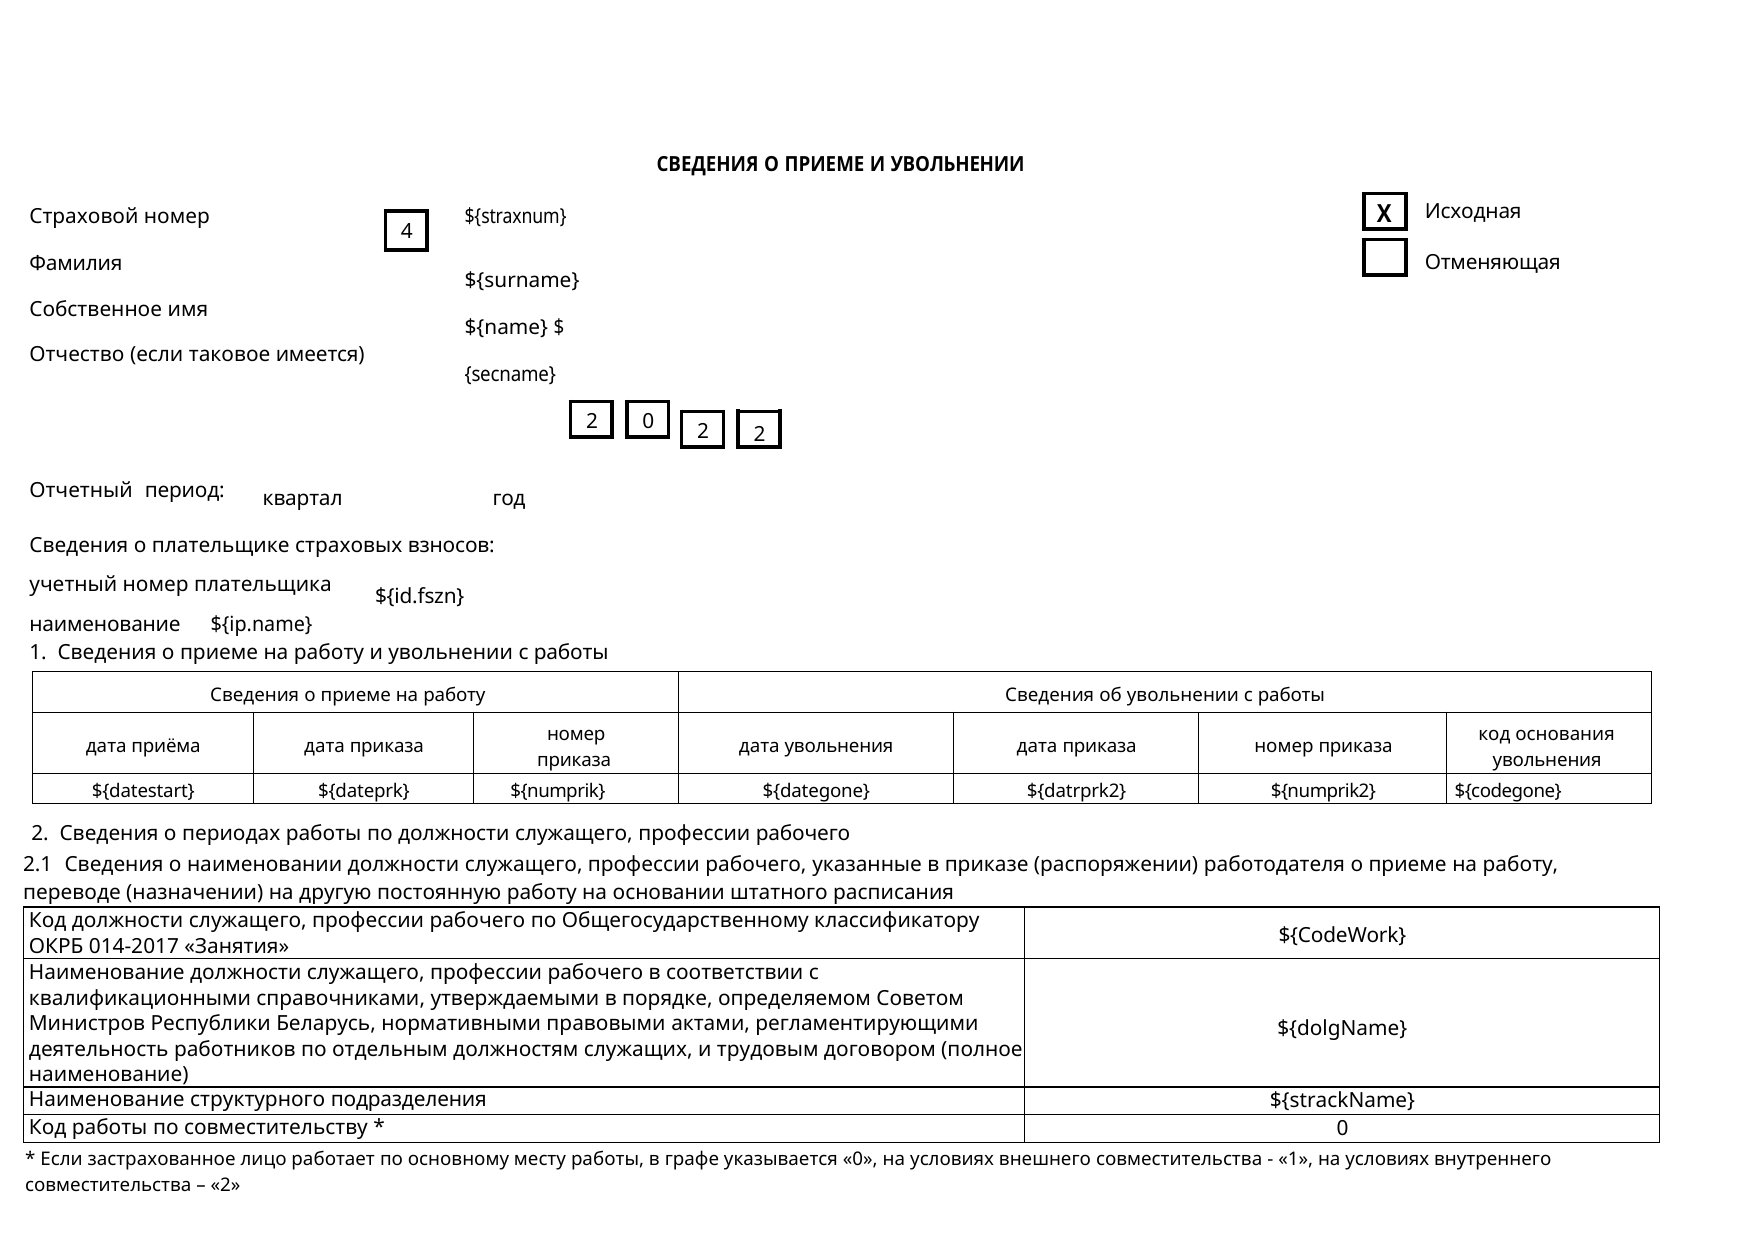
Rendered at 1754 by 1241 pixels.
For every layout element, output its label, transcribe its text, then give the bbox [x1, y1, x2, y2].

text СВЕДЕНИЯ О ПРИЕМЕ И УВОЛЬНЕНИИ [458, 416, 652, 445]
table_cell Код работы по совместительству * [24, 1115, 1024, 1142]
table_cell ${dateprk} [254, 774, 473, 803]
text год [492, 483, 1671, 512]
table_cell ${codegone} [1447, 774, 1651, 803]
table_cell номер приказа [474, 713, 678, 773]
table_cell ${numprik2} [1199, 774, 1446, 803]
table_cell ${datrprk2} [954, 774, 1198, 803]
text ${surname} [464, 265, 652, 294]
text Отчетный период: [29, 476, 236, 504]
table_cell ${dolgName} [1025, 959, 1659, 1086]
text ${id.fszn} [375, 581, 1671, 609]
text ${name} ${secname} [464, 312, 626, 387]
table_cell ${dategone} [679, 774, 953, 803]
table_cell код основания увольнения [1447, 713, 1651, 773]
table_header Код должности служащего, профессии рабочего по Общегосударственному классификатору ОКРБ 014-2017 «Занятия» [24, 908, 1024, 958]
table_cell Наименование структурного подразделения [24, 1088, 1024, 1113]
table_cell дата приказа [254, 713, 473, 773]
list Сведения о периодах работы по должности служащего, профессии рабочего [31, 818, 1671, 847]
text Исходная Отменяющая [1424, 196, 1662, 276]
table_cell дата увольнения [679, 713, 953, 773]
table_cell дата приказа [954, 713, 1198, 773]
text Отчество (если таковое имеется) [29, 341, 394, 366]
text учетный номер плательщика наименование ${ip.name} [29, 569, 346, 637]
table_cell ${numprik} [474, 774, 678, 803]
table_header Сведения о приеме на работу [33, 672, 678, 712]
table_cell номер приказа [1199, 713, 1446, 773]
text Сведения о плательщике страховых взносов: [29, 530, 1671, 559]
text Страховой номер Фамилия Собственное имя [29, 201, 216, 323]
table_header ${CodeWork} [1025, 908, 1659, 958]
table_cell 0 [1025, 1115, 1659, 1142]
list Сведения о наименовании должности служащего, профессии рабочего, указанные в приказе (распоряжении) работодателя о приеме на работу, переводе (назначении) на другую постоянную работу на основании штатного расписания [23, 849, 1650, 906]
table_header Сведения об увольнении с работы [679, 672, 1651, 712]
text квартал [262, 483, 352, 512]
table_cell Наименование должности служащего, профессии рабочего в соответствии с квалификационными справочниками, утверждаемыми в порядке, определяемом Советом Министров Республики Беларусь, нормативными правовыми актами, регламентирующими деятельность работников по отдельным должностям служащих, и трудовым договором (полное наименование) [24, 959, 1024, 1086]
list Сведения о приеме на работу и увольнении с работы [29, 637, 1671, 666]
table_cell ${datestart} [33, 774, 253, 803]
text * Если застрахованное лицо работает по основному месту работы, в графе указывается «0», на условиях внешнего совместительства - «1», на условиях внутреннего совместительства – «2» [25, 1145, 1653, 1196]
table_cell ${strackName} [1025, 1088, 1659, 1113]
table_cell дата приёма [33, 713, 253, 773]
text ${straxnum} [464, 201, 652, 229]
